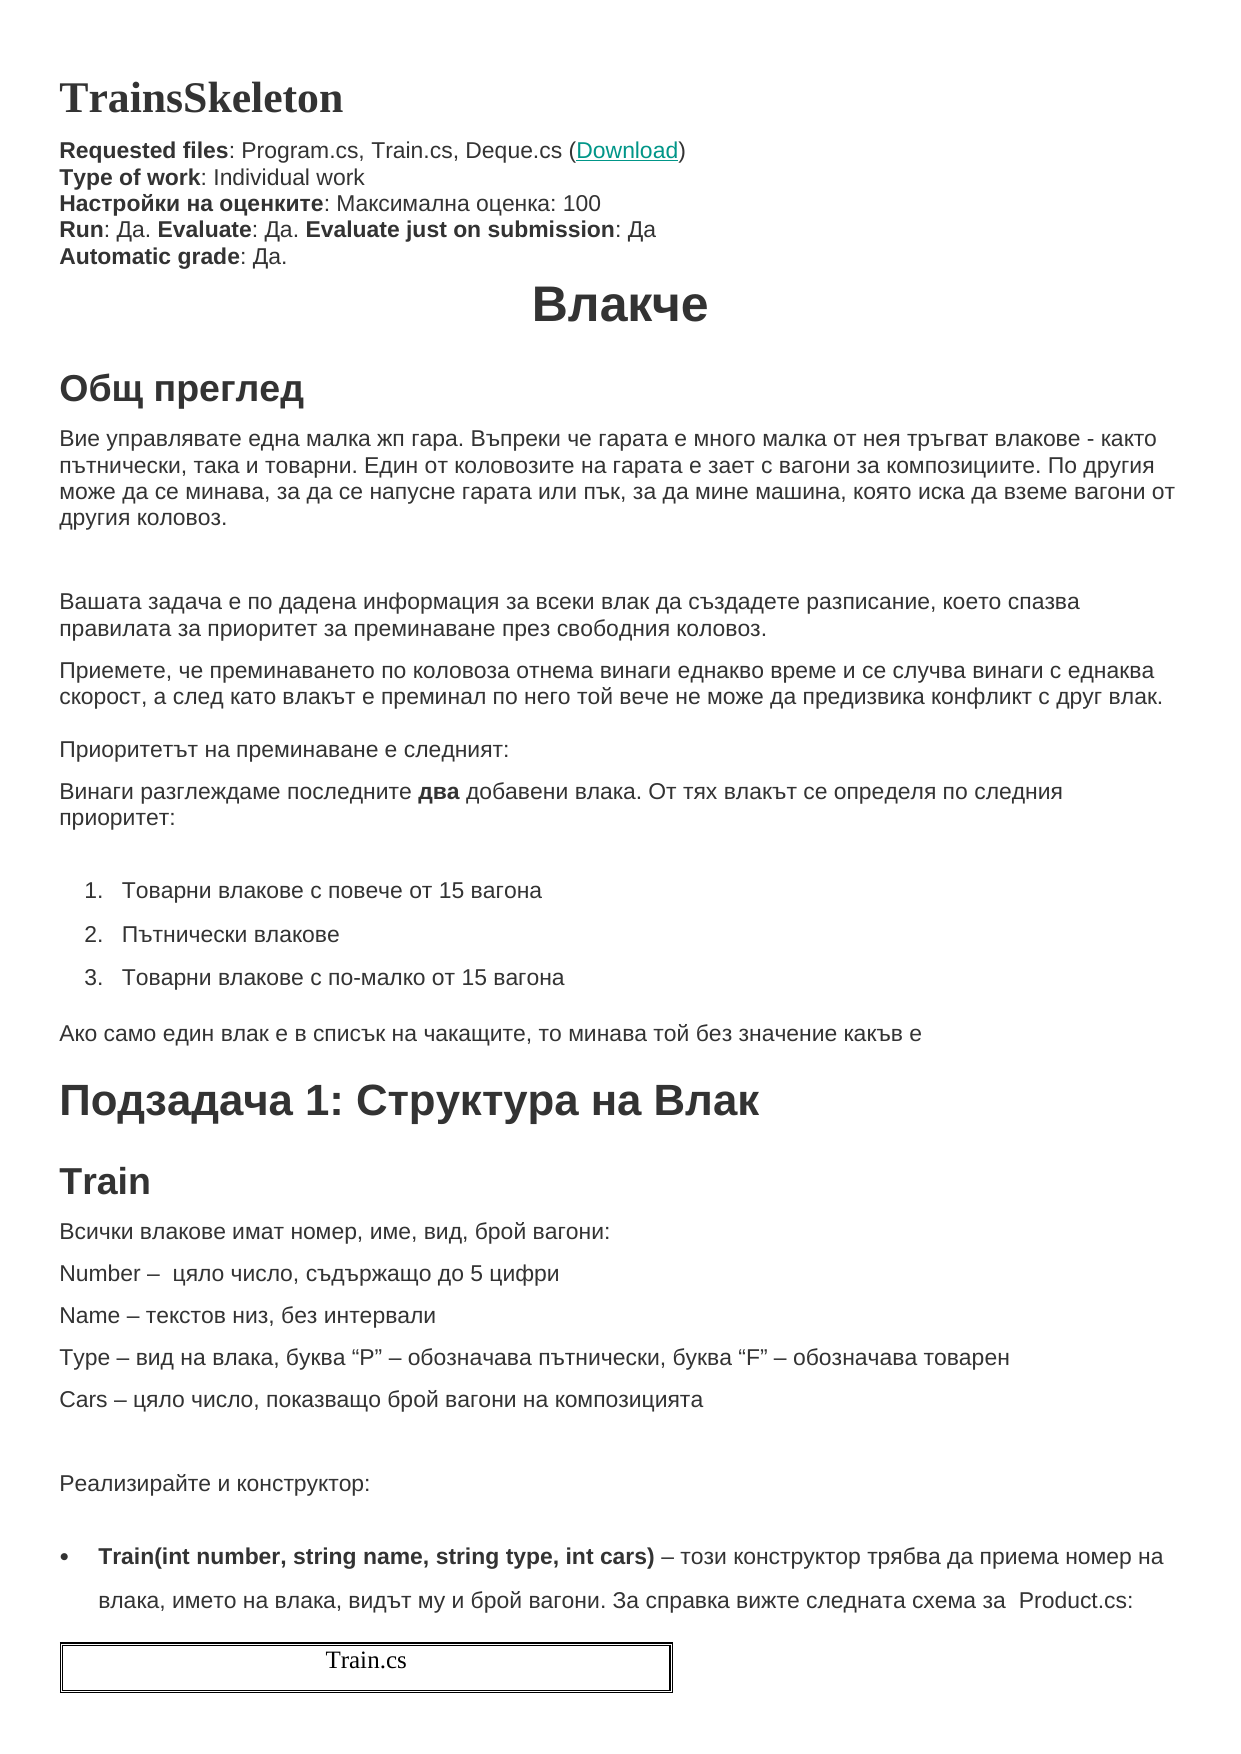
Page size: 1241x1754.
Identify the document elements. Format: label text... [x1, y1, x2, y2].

text Приемете, че преминаването по коловоза отнема винаги еднакво време и се случва винаги с еднаква скорост, а след като влакът е преминал по него той вече не може да предизвика конфликт с друг влак. Приоритетът на преминаване е следният: [59, 657, 1181, 762]
list Товарни влакове с по-малко от 15 вагона [84, 947, 1181, 991]
text Вашата задача е по дадена информация за всеки влак да създадете разписание, което спазва правилата за приоритет за преминаване през свободния коловоз. [59, 588, 1181, 641]
list Пътнически влакове [84, 903, 1181, 947]
text Вие управлявате една малка жп гара. Въпреки че гарата е много малка от нея тръгват влакове - както пътнически, така и товарни. Един от коловозите на гарата е зает с вагони за композициите. По другия може да се минава, за да се напусне гарата или пък, за да мине машина, която иска да вземе вагони от другия коловоз. [59, 425, 1181, 531]
text Type – вид на влака, буква “P” – обозначава пътнически, буква “F” – обозначава товарен [59, 1344, 1181, 1370]
text Влакче [59, 269, 1181, 331]
text Train [59, 1140, 1181, 1202]
text Винаги разглеждаме последните два добавени влака. От тях влакът се определя по следния приоритет: [59, 778, 1181, 830]
list Товарни влакове с повече от 15 вагона [84, 859, 1181, 903]
text Общ преглед [59, 347, 1181, 409]
text TrainsSkeleton [59, 59, 1181, 122]
text Ако само един влак е в списък на чакащите, то минава той без значение какъв е [59, 1020, 1181, 1046]
text Подзадача 1: Структура на Влак [59, 1062, 1181, 1124]
text Реализирайте и конструктор: [59, 1470, 1181, 1496]
text Number – цяло число, съдържащо до 5 цифри [59, 1260, 1181, 1286]
table_header Train.cs [63, 1646, 669, 1690]
text Requested files: Program.cs, Train.cs, Deque.cs (Download) Type of work: Individual work Настройки на оценките: Максимална оценка: 100 Run: Да. Evaluate: Да. Evaluate just on submission: Да Automatic grade: Да. [59, 137, 1181, 269]
text Всички влакове имат номер, име, вид, брой вагони: [59, 1218, 1181, 1244]
text Cars – цяло число, показващо брой вагони на композицията [59, 1386, 1181, 1412]
list Train(int number, string name, string type, int cars) – този конструктор трябва да приема номер на влака, името на влака, видът му и брой вагони. За справка вижте следната схема за Product.cs: [61, 1526, 1181, 1613]
text Name – текстов низ, без интервали [59, 1302, 1181, 1328]
